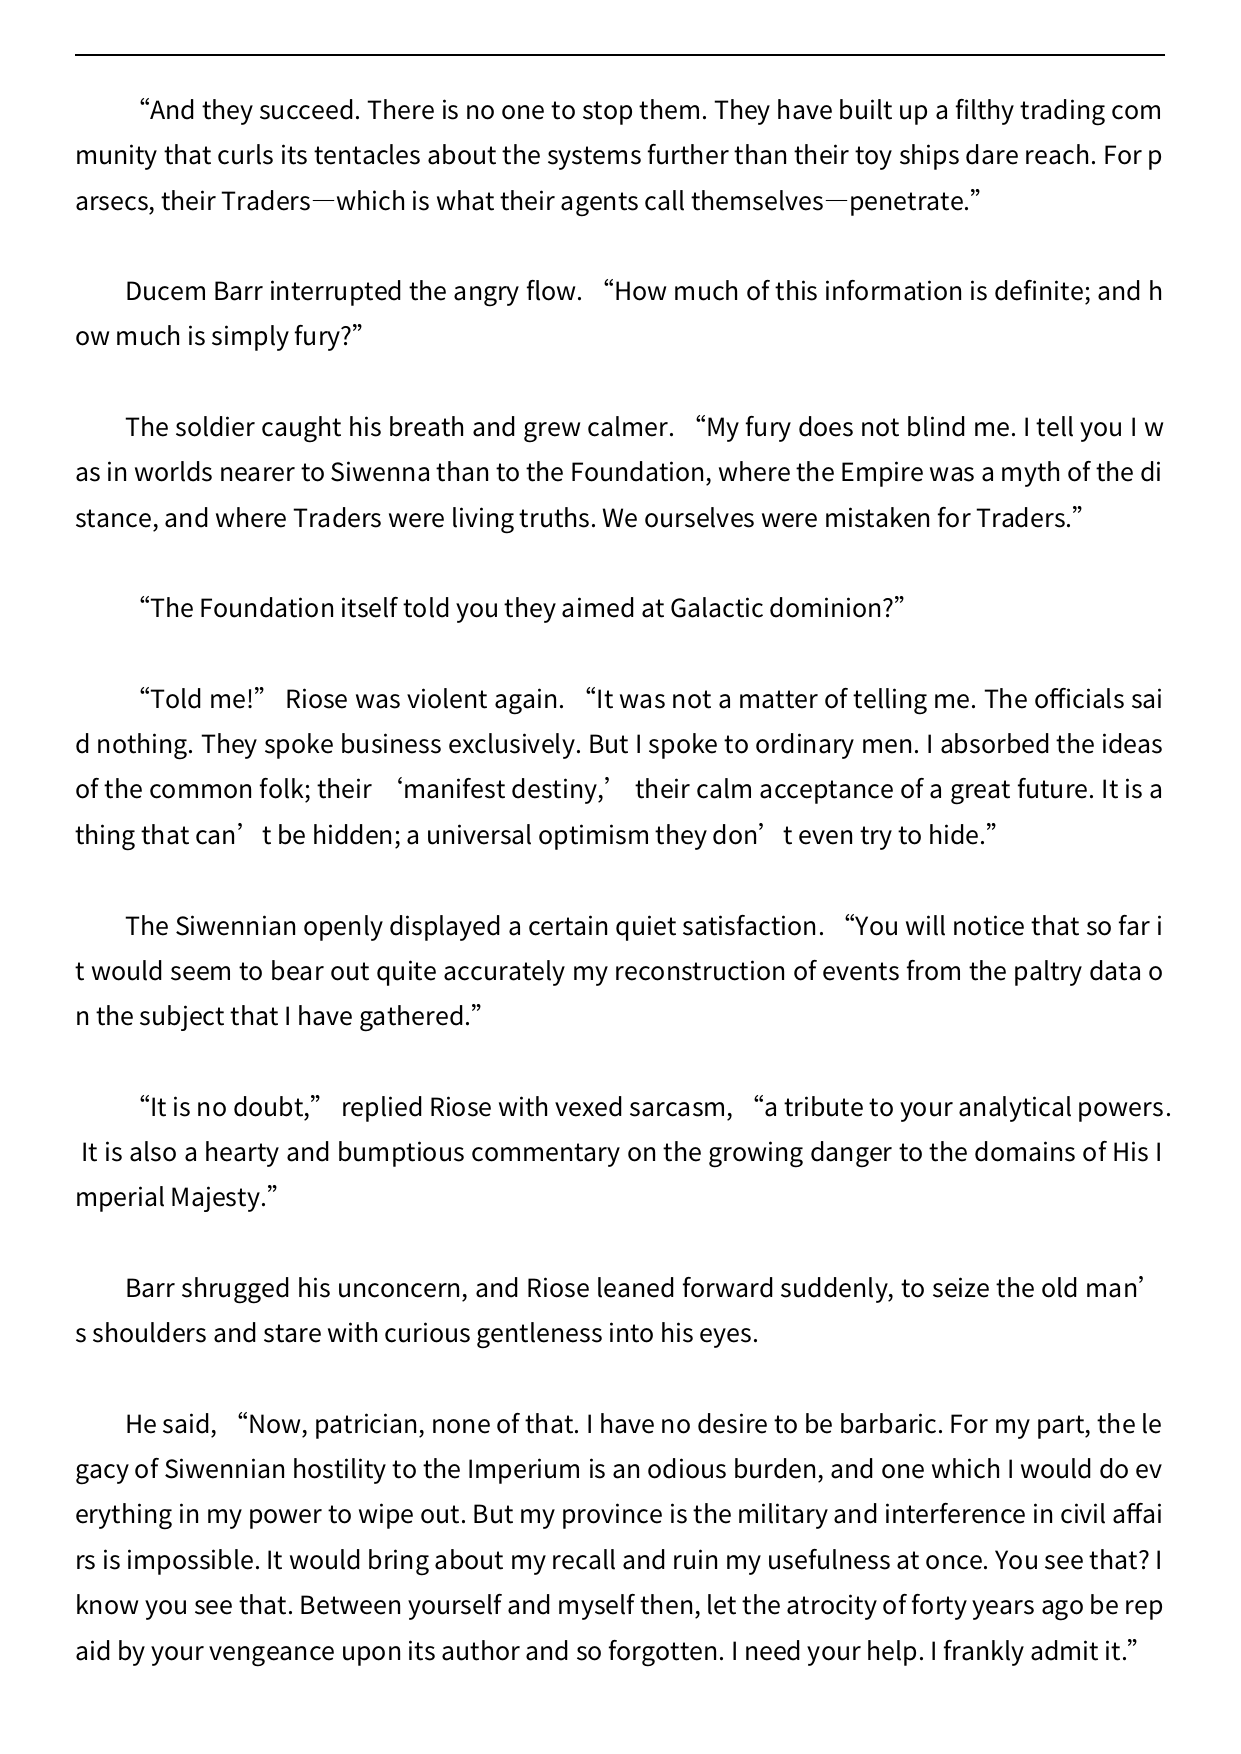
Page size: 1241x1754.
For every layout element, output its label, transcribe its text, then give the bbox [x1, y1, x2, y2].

text “The Foundation itself told you they aimed at Galactic dominion?” [75, 584, 1165, 629]
text The Siwennian openly displayed a certain quiet satisfaction. “You will notice that so far it would seem to bear out quite accurately my reconstruction of events from the paltry data on the subject that I have gathered.” [75, 901, 1165, 1037]
text “And they succeed. There is no one to stop them. They have built up a filthy trading community that curls its tentacles about the systems further than their toy ships dare reach. For parsecs, their Traders—which is what their agents call themselves—penetrate.” [75, 86, 1165, 222]
text Ducem Barr interrupted the angry flow. “How much of this information is definite; and how much is simply fury?” [75, 267, 1165, 358]
text Barr shrugged his unconcern, and Riose leaned forward suddenly, to seize the old man’s shoulders and stare with curious gentleness into his eyes. [75, 1264, 1165, 1354]
text “It is no doubt,” replied Riose with vexed sarcasm, “a tribute to your analytical powers. It is also a hearty and bumptious commentary on the growing danger to the domains of His Imperial Majesty.” [75, 1083, 1165, 1219]
text The soldier caught his breath and grew calmer. “My fury does not blind me. I tell you I was in worlds nearer to Siwenna than to the Foundation, where the Empire was a myth of the distance, and where Traders were living truths. We ourselves were mistaken for Traders.” [75, 403, 1165, 539]
text He said, “Now, patrician, none of that. I have no desire to be barbaric. For my part, the legacy of Siwennian hostility to the Imperium is an odious burden, and one which I would do everything in my power to wipe out. But my province is the military and interference in civil affairs is impossible. It would bring about my recall and ruin my usefulness at once. You see that? I know you see that. Between yourself and myself then, let the atrocity of forty years ago be repaid by your vengeance upon its author and so forgotten. I need your help. I frankly admit it.” [75, 1400, 1165, 1672]
text “Told me!” Riose was violent again. “It was not a matter of telling me. The officials said nothing. They spoke business exclusively. But I spoke to ordinary men. I absorbed the ideas of the common folk; their ‘manifest destiny,’ their calm acceptance of a great future. It is a thing that can’t be hidden; a universal optimism they don’t even try to hide.” [75, 675, 1165, 856]
